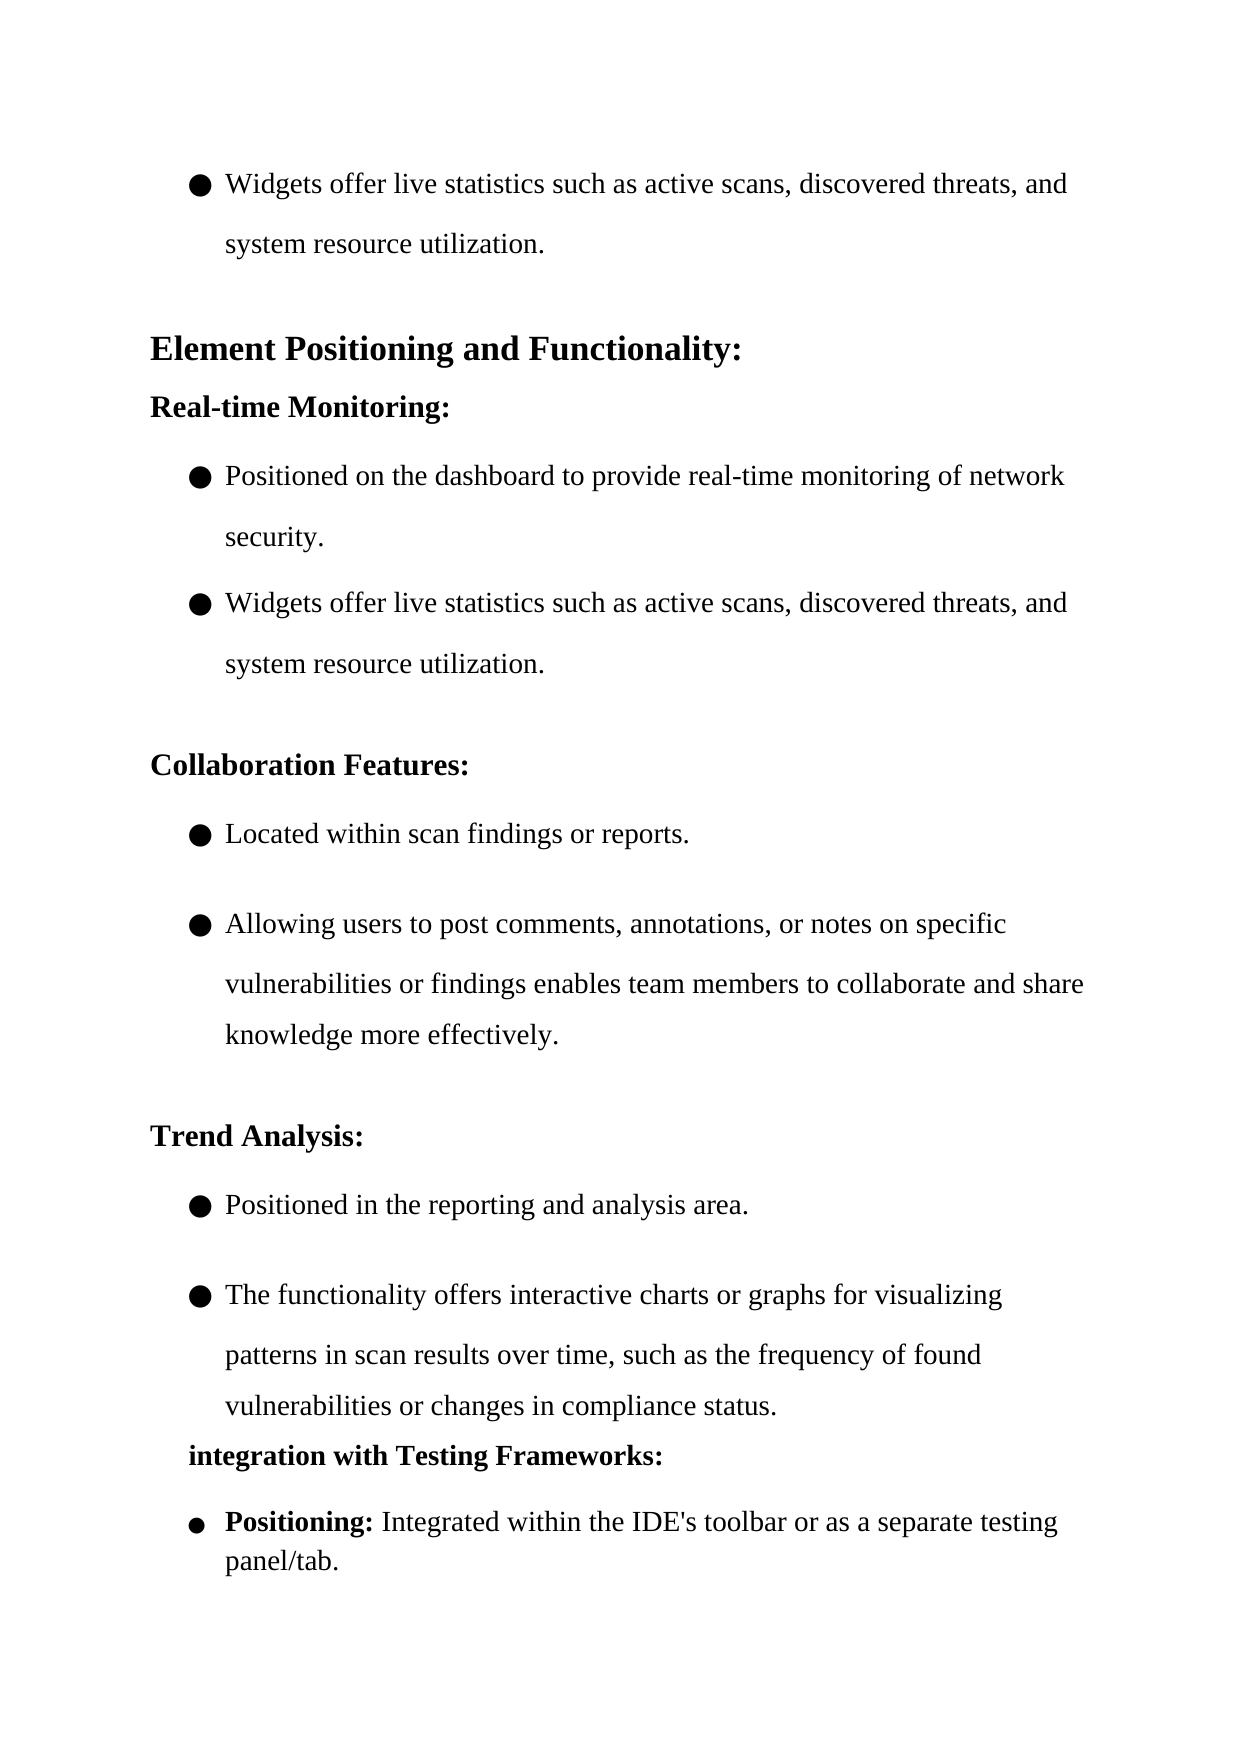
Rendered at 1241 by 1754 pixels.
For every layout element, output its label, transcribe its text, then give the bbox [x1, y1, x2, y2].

list Located within scan findings or reports. [187, 800, 1090, 860]
text Element Positioning and Functionality: [150, 327, 1090, 368]
text Collaboration Features: [150, 746, 1090, 782]
list Widgets offer live statistics such as active scans, discovered threats, and system resource utilization. [187, 569, 1090, 679]
list Positioned in the reporting and analysis area. [187, 1171, 1090, 1231]
list The functionality offers interactive charts or graphs for visualizing patterns in scan results over time, such as the frequency of found vulnerabilities or changes in compliance status. [187, 1261, 1090, 1421]
text Real-time Monitoring: [150, 388, 1090, 424]
text  integration with Testing Frameworks: [150, 1438, 1090, 1472]
list Allowing users to post comments, annotations, or notes on specific vulnerabilities or findings enables team members to collaborate and share knowledge more effectively. [187, 890, 1090, 1050]
text Trend Analysis: [150, 1117, 1090, 1153]
list Positioning: Integrated within the IDE's toolbar or as a separate testing panel/tab. [187, 1501, 1090, 1577]
list Positioned on the dashboard to provide real-time monitoring of network security. [187, 442, 1090, 552]
list Widgets offer live statistics such as active scans, discovered threats, and system resource utilization. [187, 150, 1090, 260]
